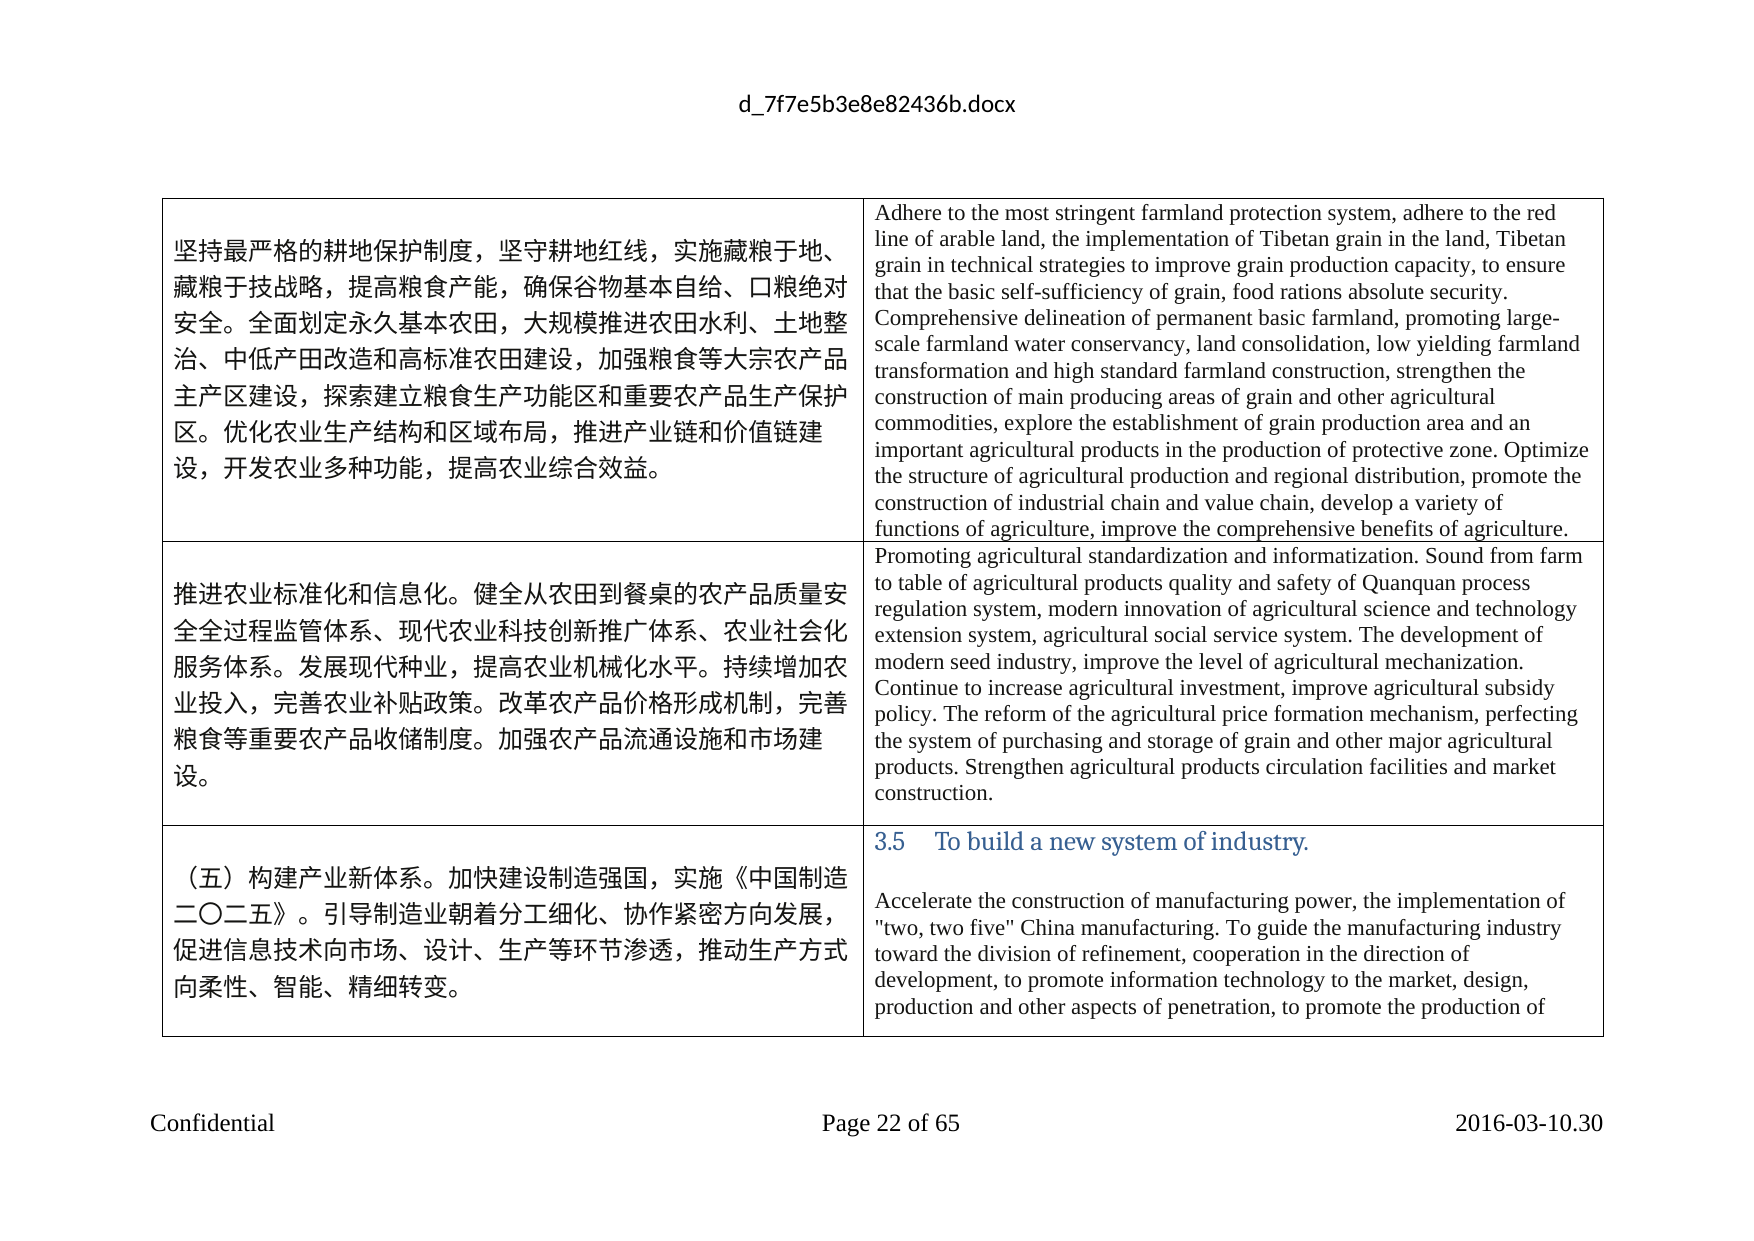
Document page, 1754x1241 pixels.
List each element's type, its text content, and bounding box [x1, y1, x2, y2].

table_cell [864, 826, 1603, 1036]
table_cell Adhere to the most stringent farmland protection system, adhere to the red line of arable land, the implementation of Tibetan grain in the land, Tibetan grain in technical strategies to improve grain production capacity, to ensure that the basic self-sufficiency of grain, food rations absolute security. Comprehensive delineation of permanent basic farmland, promoting large-scale farmland water conservancy, land consolidation, low yielding farmland transformation and high standard farmland construction, strengthen the construction of main producing areas of grain and other agricultural commodities, explore the establishment of grain production area and an important agricultural products in the production of protective zone. Optimize the structure of agricultural production and regional distribution, promote the construction of industrial chain and value chain, develop a variety of functions of agriculture, improve the comprehensive benefits of agriculture. [864, 199, 1603, 541]
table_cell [163, 826, 863, 1036]
table_cell 推进农业标准化和信息化。健全从农田到餐桌的农产品质量安全全过程监管体系、现代农业科技创新推广体系、农业社会化服务体系。发展现代种业，提高农业机械化水平。持续增加农业投入，完善农业补贴政策。改革农产品价格形成机制，完善粮食等重要农产品收储制度。加强农产品流通设施和市场建设。 [163, 542, 863, 825]
table_cell 坚持最严格的耕地保护制度，坚守耕地红线，实施藏粮于地、藏粮于技战略，提高粮食产能，确保谷物基本自给、口粮绝对安全。全面划定永久基本农田，大规模推进农田水利、土地整治、中低产田改造和高标准农田建设，加强粮食等大宗农产品主产区建设，探索建立粮食生产功能区和重要农产品生产保护区。优化农业生产结构和区域布局，推进产业链和价值链建设，开发农业多种功能，提高农业综合效益。 [163, 199, 863, 541]
table_cell Promoting agricultural standardization and informatization. Sound from farm to table of agricultural products quality and safety of Quanquan process regulation system, modern innovation of agricultural science and technology extension system, agricultural social service system. The development of modern seed industry, improve the level of agricultural mechanization. Continue to increase agricultural investment, improve agricultural subsidy policy. The reform of the agricultural price formation mechanism, perfecting the system of purchasing and storage of grain and other major agricultural products. Strengthen agricultural products circulation facilities and market construction. [864, 542, 1603, 825]
